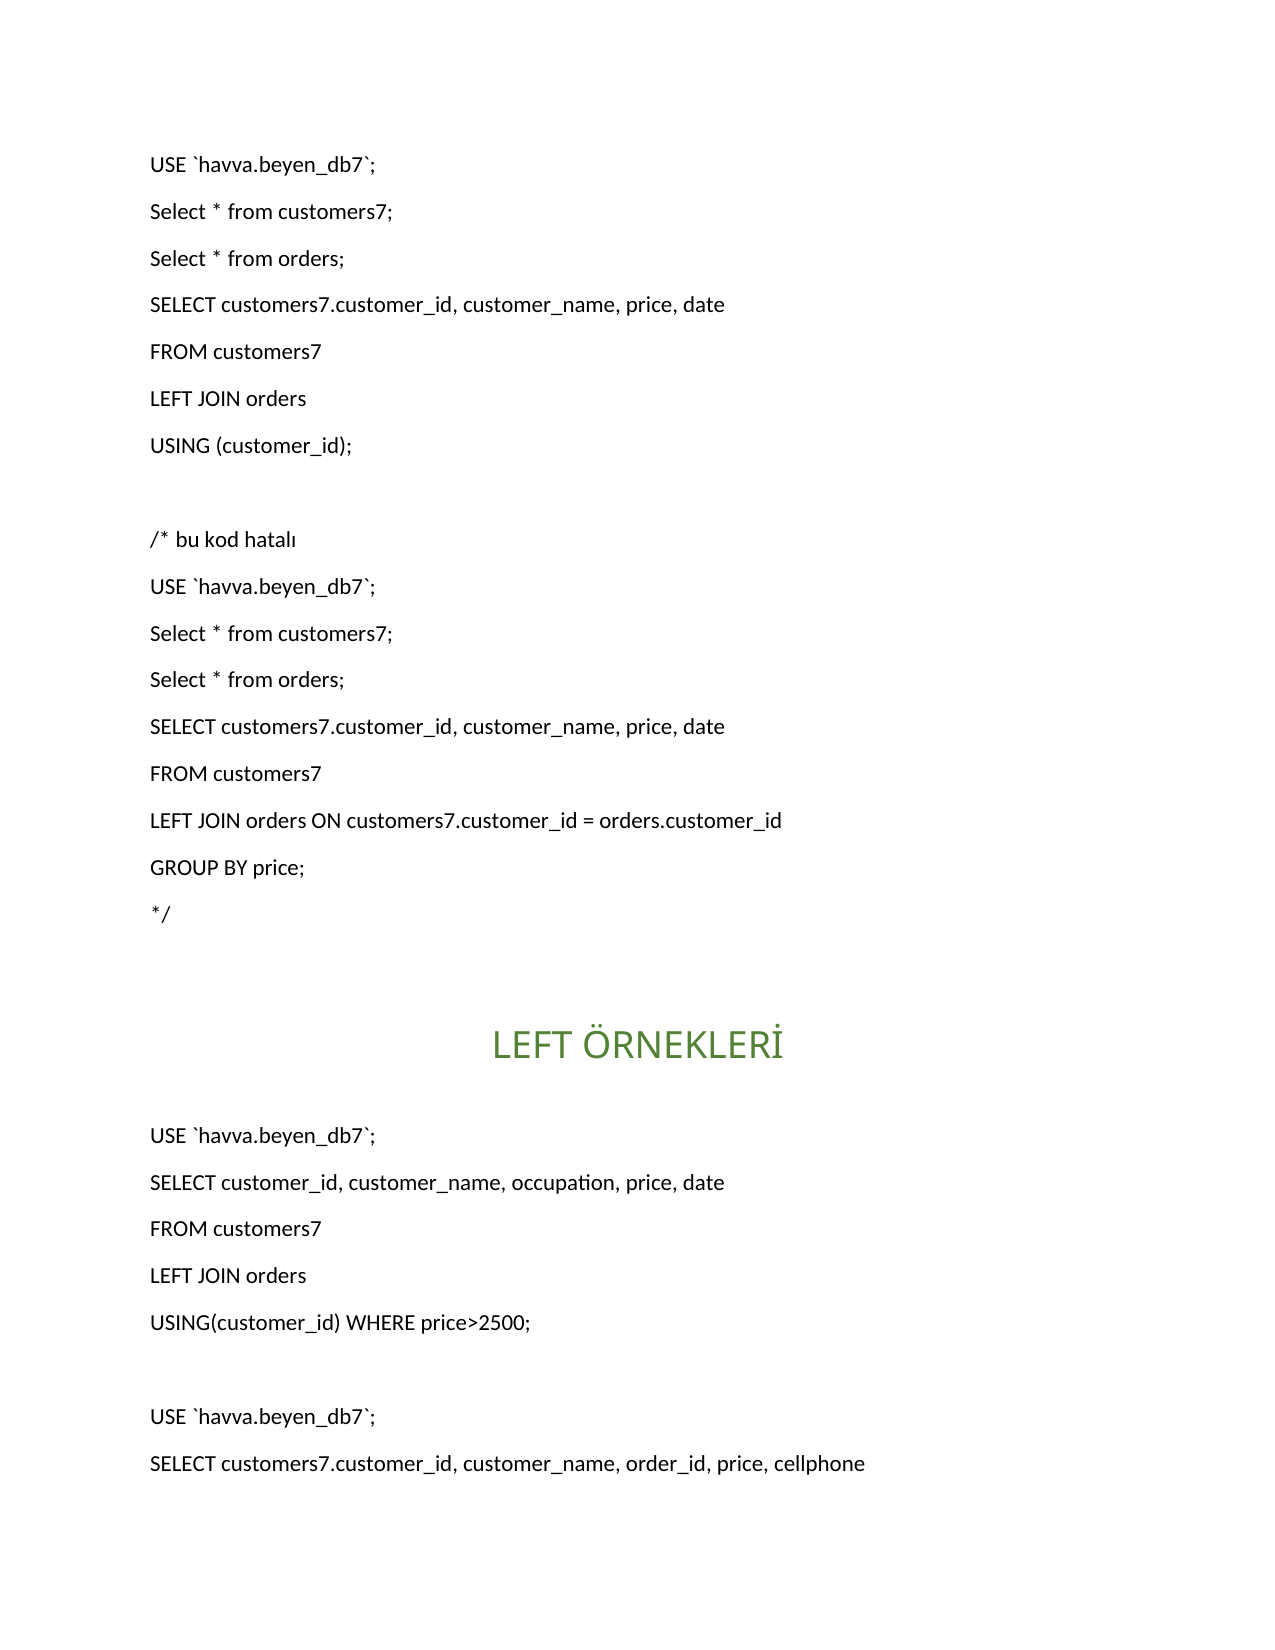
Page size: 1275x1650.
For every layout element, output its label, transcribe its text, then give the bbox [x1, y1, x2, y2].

text USING(customer_id) WHERE price>2500; [150, 1308, 1125, 1336]
text USE `havva.beyen_db7`; [150, 572, 1125, 600]
text SELECT customer_id, customer_name, occupation, price, date [150, 1168, 1125, 1196]
text FROM customers7 [150, 1214, 1125, 1243]
text LEFT JOIN orders [150, 384, 1125, 412]
text SELECT customers7.customer_id, customer_name, price, date [150, 712, 1125, 741]
text FROM customers7 [150, 337, 1125, 366]
text USE `havva.beyen_db7`; [150, 1121, 1125, 1149]
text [150, 291, 1125, 319]
text USE `havva.beyen_db7`; [150, 150, 1125, 178]
text */ [150, 900, 1125, 928]
text Select * from customers7; [150, 619, 1125, 647]
subtitle LEFT ÖRNEKLERİ [150, 1019, 1125, 1070]
text USE `havva.beyen_db7`; [150, 1402, 1125, 1430]
text LEFT JOIN orders [150, 1261, 1125, 1289]
text FROM customers7 [150, 759, 1125, 787]
text USING (customer_id); [150, 431, 1125, 459]
text Select * from orders; [150, 244, 1125, 272]
text LEFT JOIN orders ON customers7.customer_id = orders.customer_id [150, 806, 1125, 834]
text /* bu kod hatalı [150, 525, 1125, 553]
text GROUP BY price; [150, 853, 1125, 881]
text Select * from customers7; [150, 197, 1125, 225]
text Select * from orders; [150, 666, 1125, 694]
text SELECT customers7.customer_id, customer_name, order_id, price, cellphone [150, 1449, 1125, 1477]
